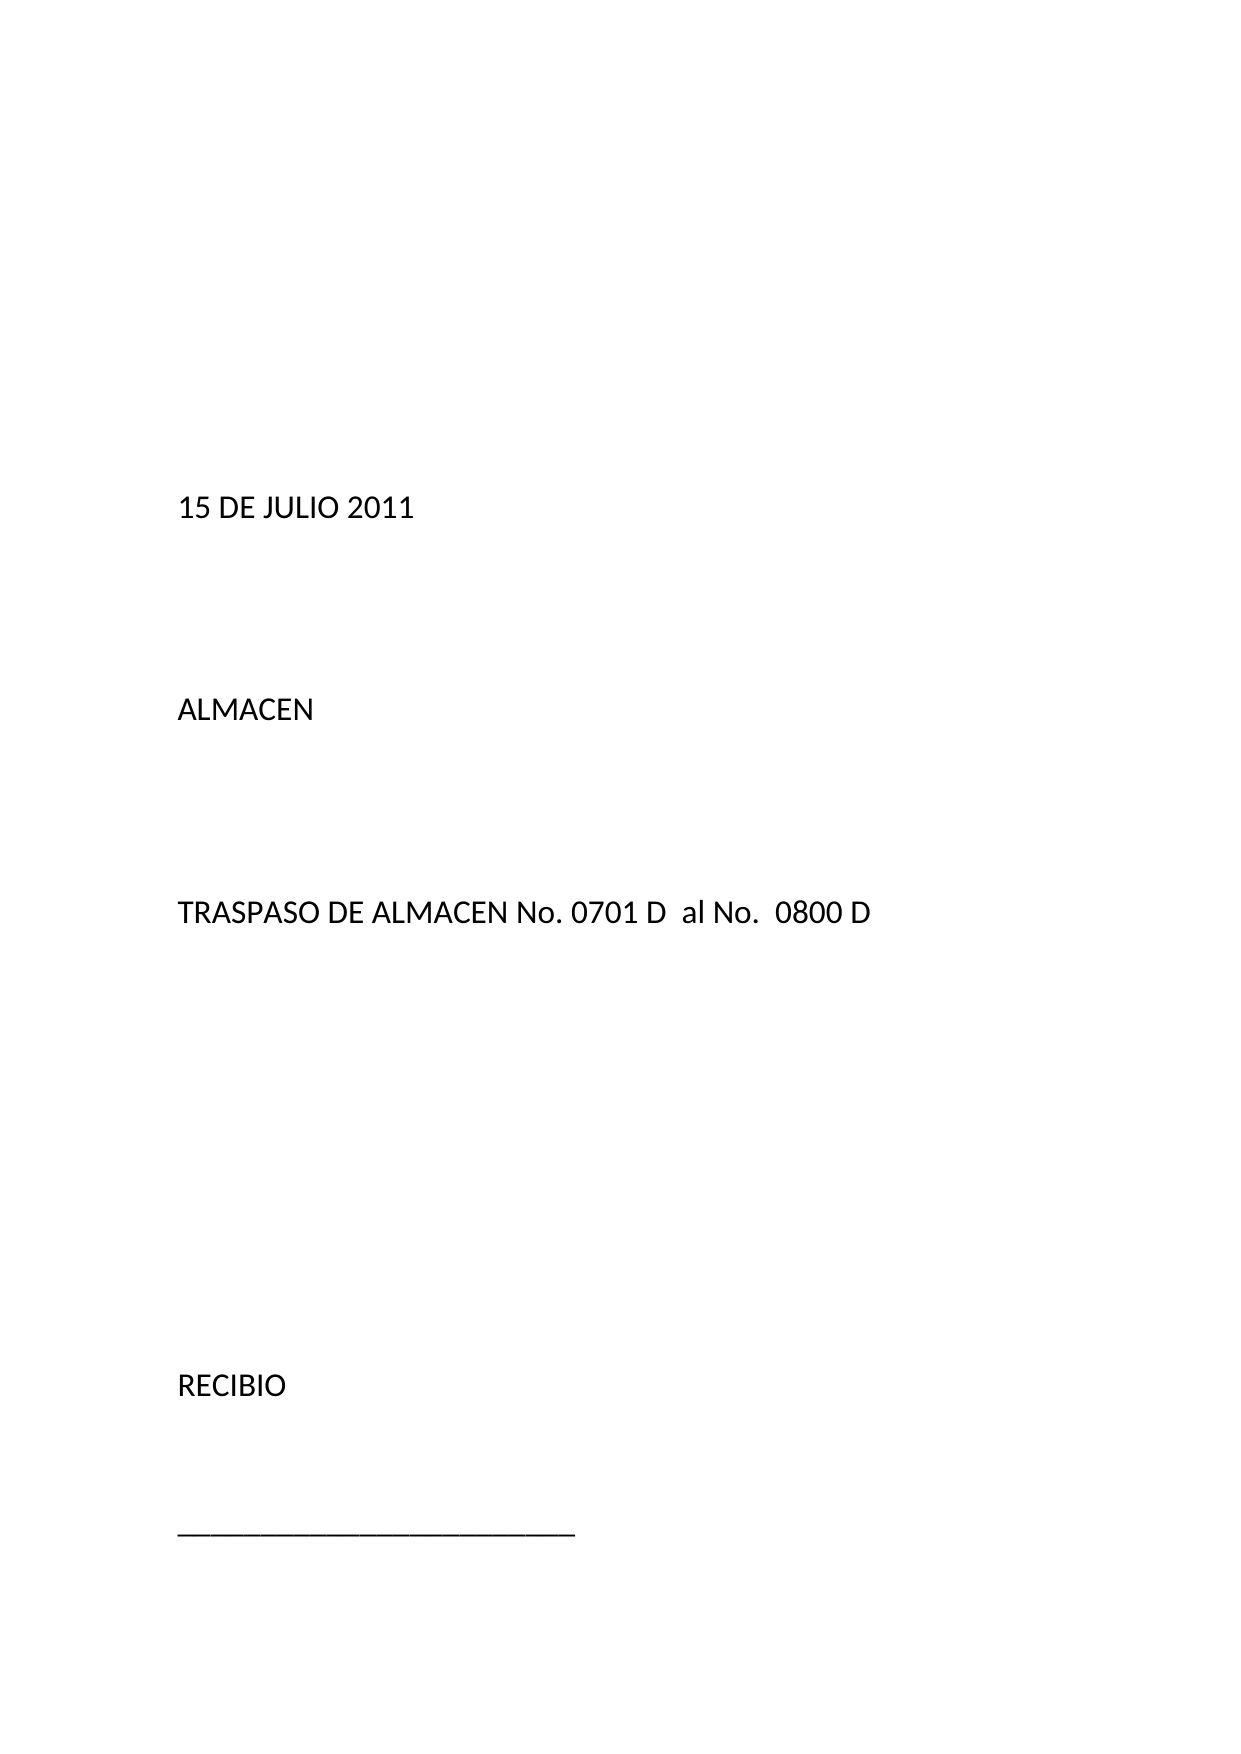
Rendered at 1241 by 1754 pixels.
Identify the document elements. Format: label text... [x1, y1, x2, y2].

text 15 DE JULIO 2011 [177, 486, 1063, 526]
text RECIBIO [177, 1364, 1063, 1405]
text TRASPASO DE ALMACEN No. 0701 D al No. 0800 D [177, 891, 1063, 932]
text ________________________ [177, 1500, 1063, 1540]
text ALMACEN [177, 688, 1063, 729]
